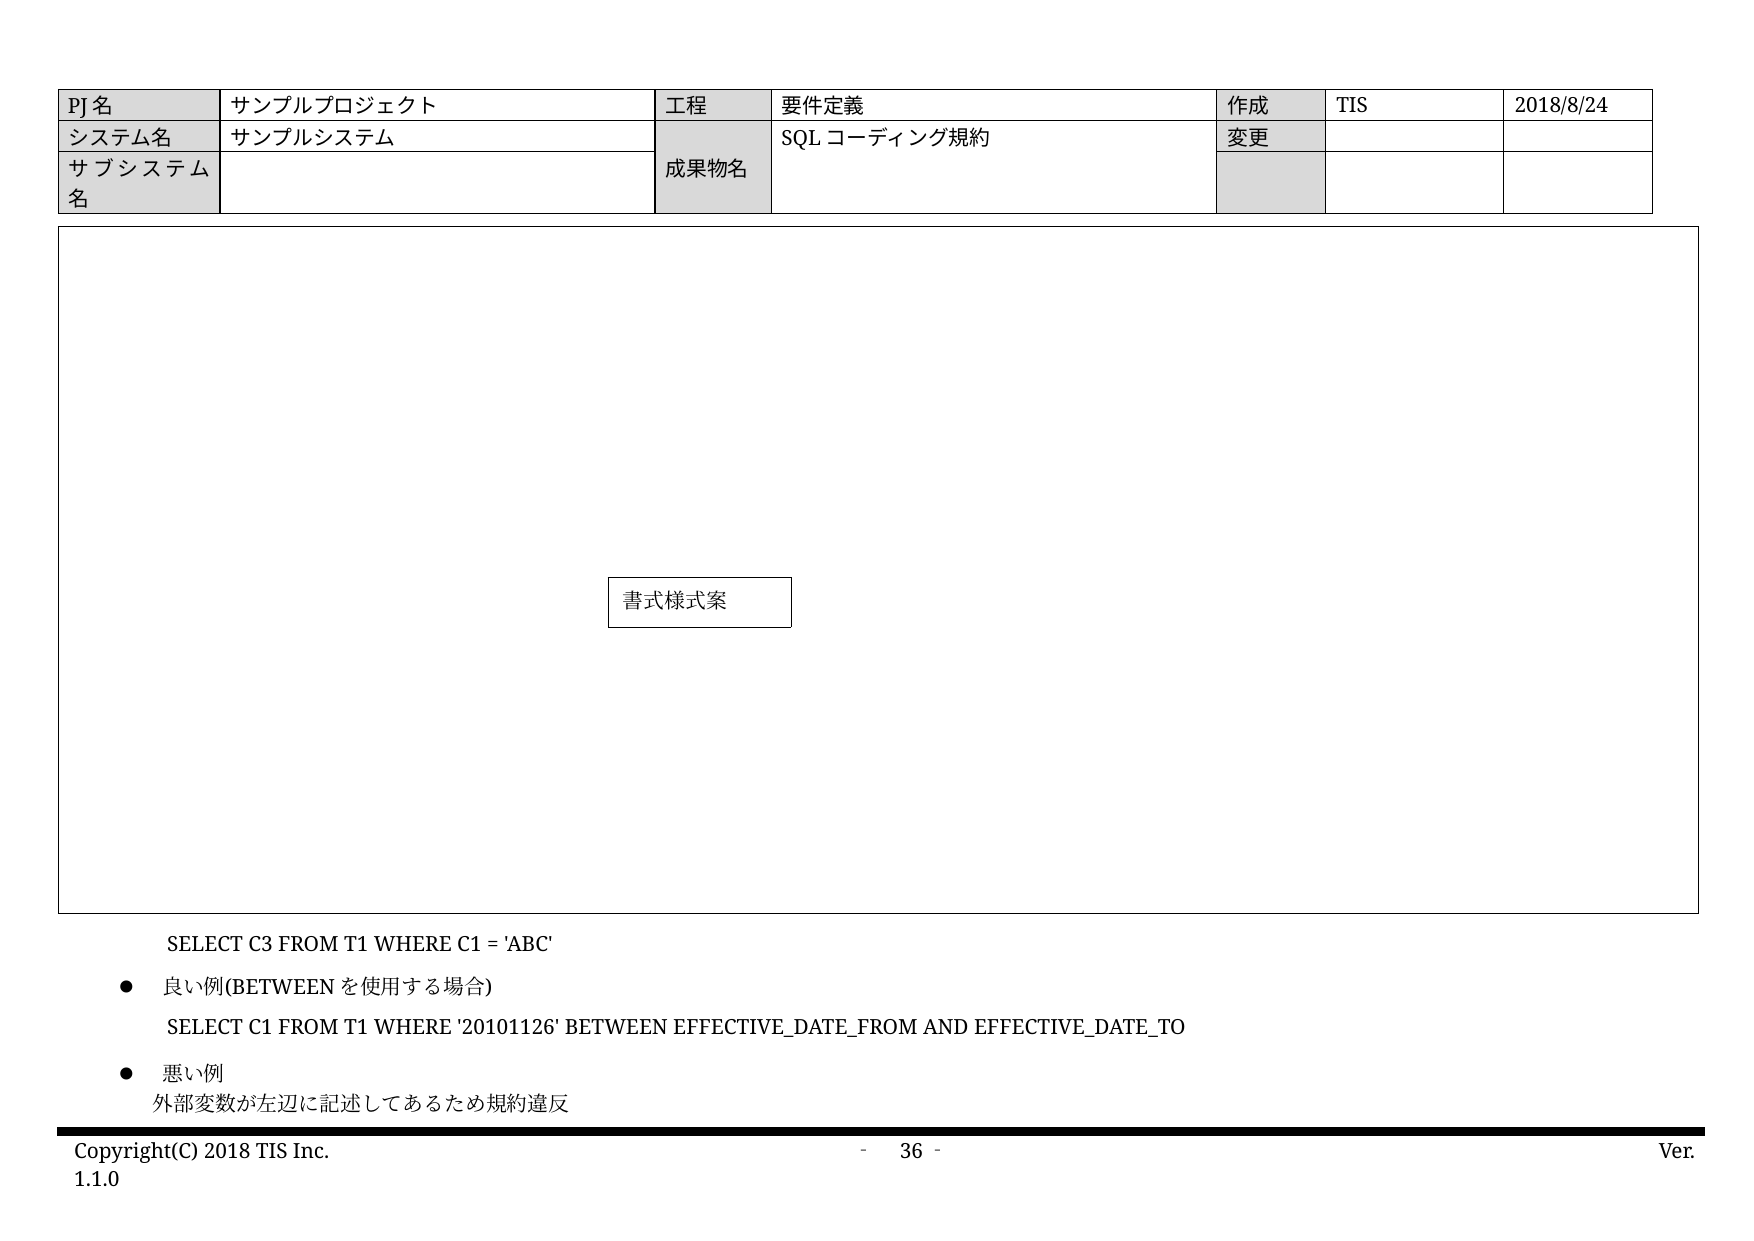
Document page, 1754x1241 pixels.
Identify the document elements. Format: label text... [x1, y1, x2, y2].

list 悪い例 [118, 1057, 1695, 1087]
list 良い例(BETWEENを使用する場合) [118, 970, 1695, 1000]
text 外部変数が左辺に記述してあるため規約違反 [152, 1087, 1695, 1117]
